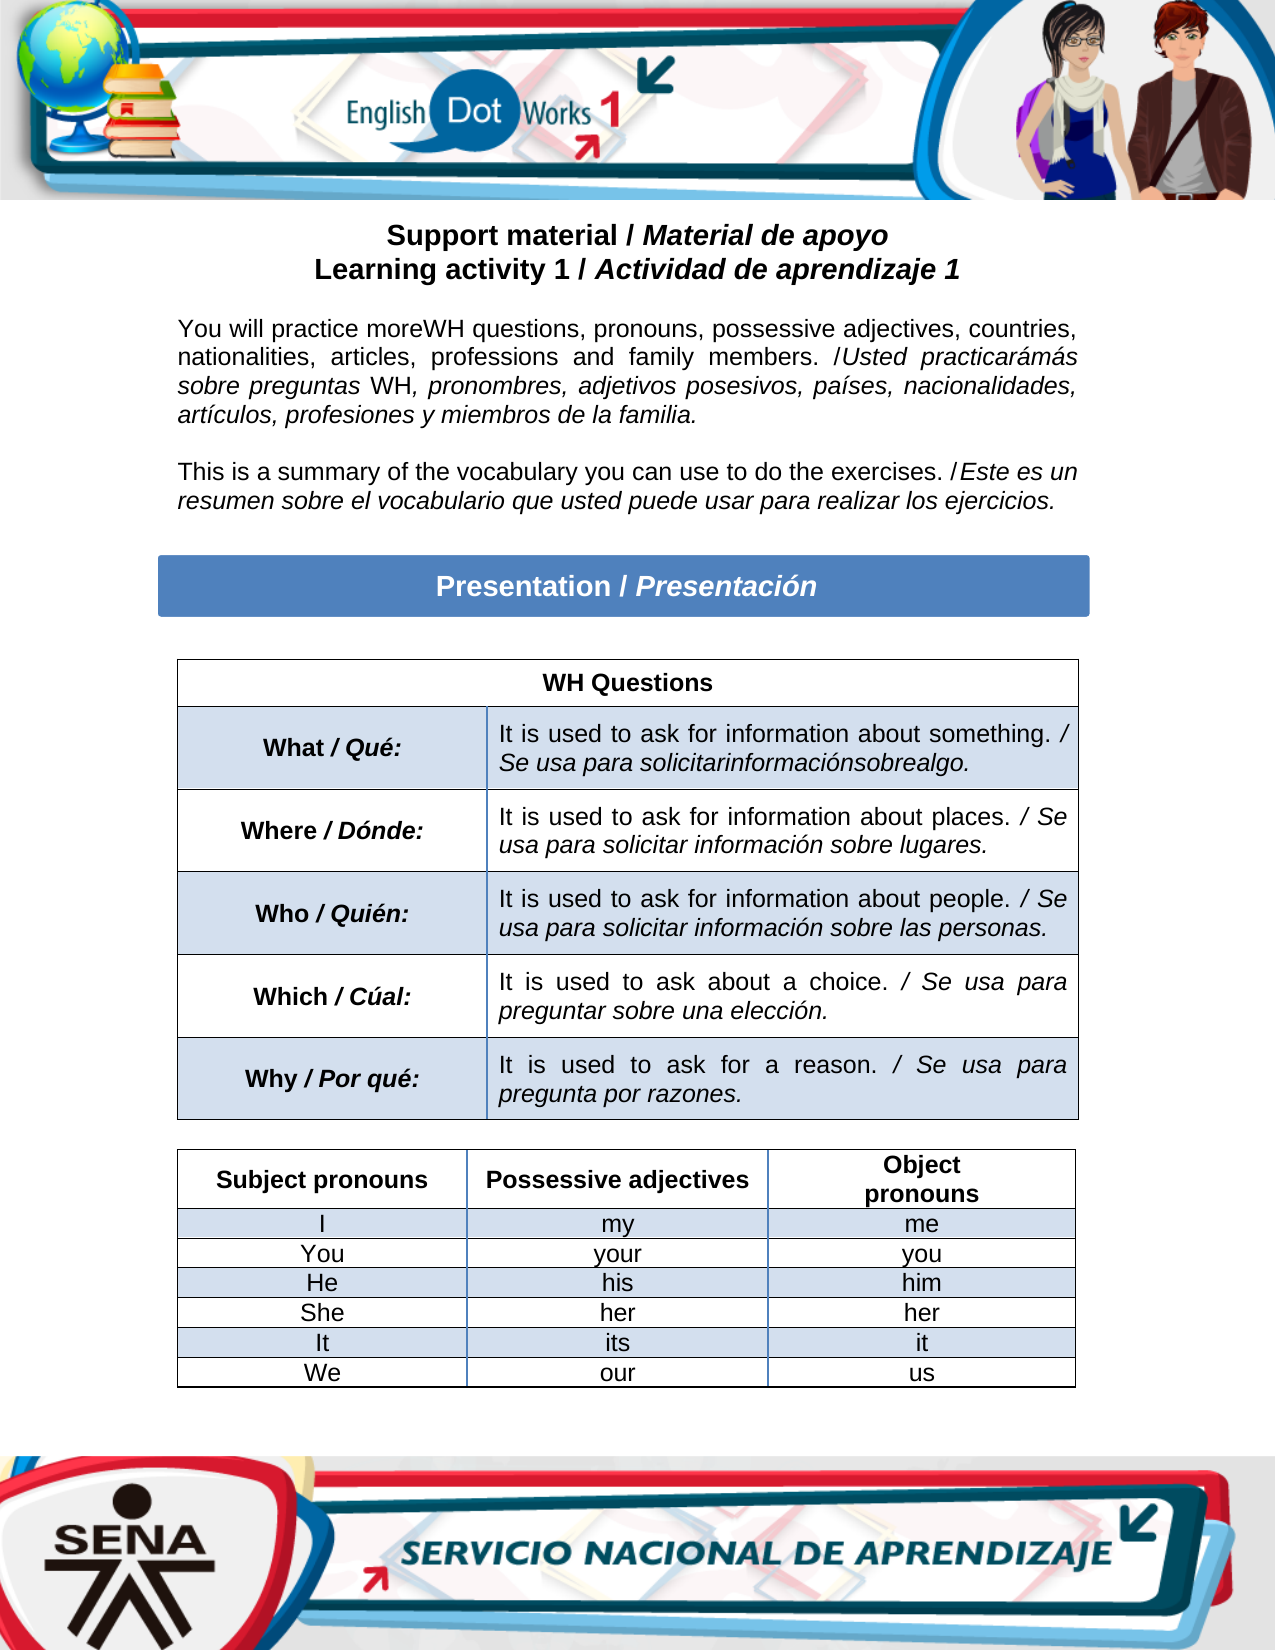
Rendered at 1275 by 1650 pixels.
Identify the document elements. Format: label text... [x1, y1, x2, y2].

table_cell You [178, 1239, 466, 1267]
table_cell you [769, 1239, 1075, 1267]
table_cell It is used to ask for a reason. / Se usa para pregunta por razones. [488, 1038, 1078, 1119]
table_cell Why / Por qué: [178, 1038, 486, 1119]
text You will practice moreWH questions, pronouns, possessive adjectives, countries, nationalities, articles, professions and family members. /Usted practicarámás sobre preguntas WH, pronombres, adjetivos posesivos, países, nacionalidades, artículos, profesiones y miembros de la familia. [177, 313, 1078, 428]
table_cell It is used to ask for information about people. / Se usa para solicitar información sobre las personas. [488, 872, 1078, 954]
table_cell He [178, 1268, 466, 1297]
table_cell us [769, 1358, 1075, 1386]
table_header Subject pronouns [178, 1150, 466, 1208]
table_cell him [769, 1268, 1075, 1297]
picture [0, 0, 943, 200]
text Learning activity 1 / Actividad de aprendizaje 1 [177, 252, 1098, 286]
table_cell it [769, 1328, 1075, 1357]
table_cell It [178, 1328, 466, 1357]
table_cell me [769, 1209, 1075, 1237]
table_cell It is used to ask about a choice. / Se usa para preguntar sobre una elección. [488, 955, 1078, 1037]
table_cell She [178, 1298, 466, 1327]
table_cell Where / Dónde: [178, 790, 486, 871]
table_cell his [468, 1268, 767, 1297]
table_header Object pronouns [769, 1150, 1075, 1208]
picture [0, 1456, 1275, 1650]
table_cell its [468, 1328, 767, 1357]
table_cell her [468, 1298, 767, 1327]
picture [111, 0, 1275, 200]
text This is a summary of the vocabulary you can use to do the exercises. /Este es un resumen sobre el vocabulario que usted puede usar para realizar los ejercicios. [177, 457, 1078, 515]
table_cell It is used to ask for information about something. / Se usa para solicitarinformaciónsobrealgo. [488, 707, 1078, 788]
table_cell Which / Cúal: [178, 955, 486, 1037]
table_cell It is used to ask for information about places. / Se usa para solicitar información sobre lugares. [488, 790, 1078, 871]
table_cell Who / Quién: [178, 872, 486, 954]
table_cell I [178, 1209, 466, 1237]
table_header WH Questions [178, 660, 1078, 706]
table_cell your [468, 1239, 767, 1267]
table_cell my [468, 1209, 767, 1237]
table_cell our [468, 1358, 767, 1386]
text Support material / Material de apoyo [177, 218, 1098, 252]
table_cell We [178, 1358, 466, 1386]
table_header Possessive adjectives [468, 1150, 767, 1208]
table_cell What / Qué: [178, 707, 486, 788]
table_cell her [769, 1298, 1075, 1327]
